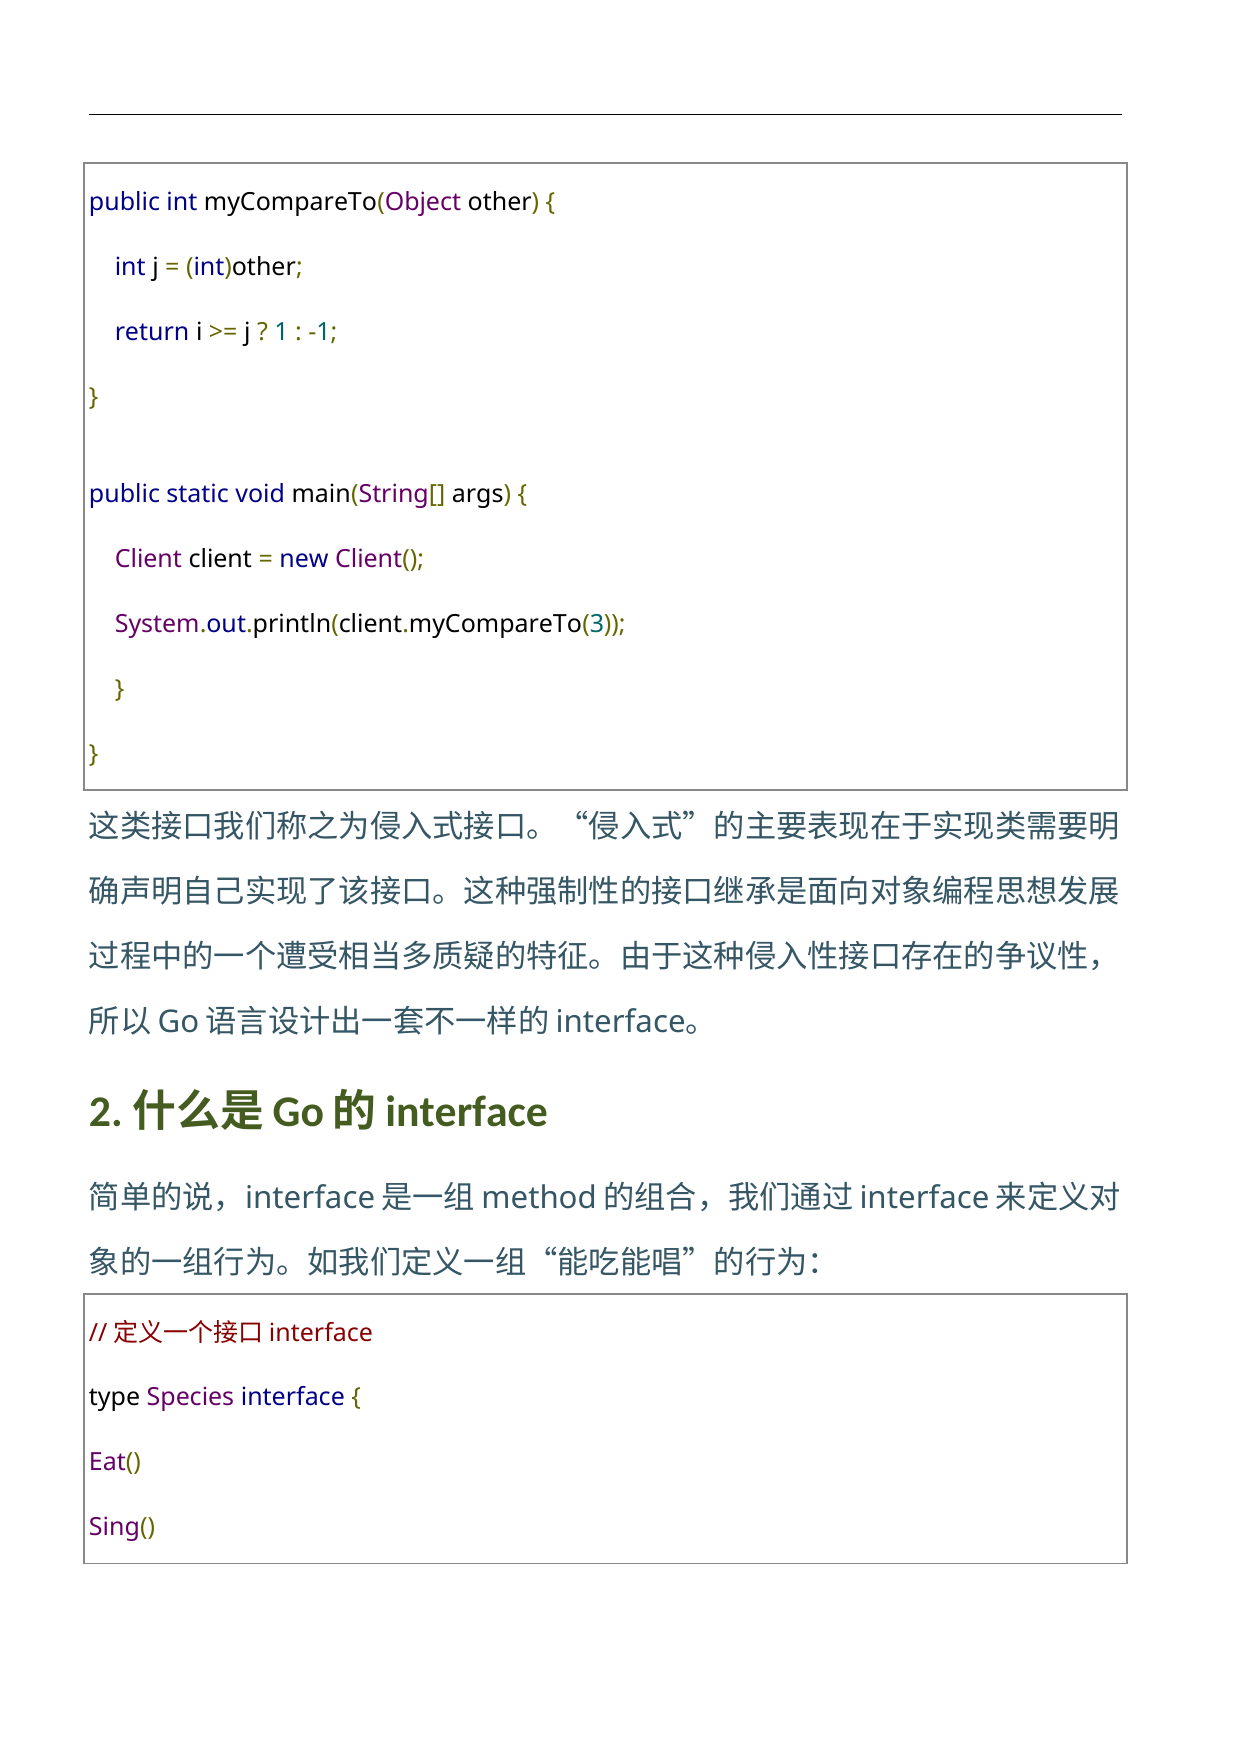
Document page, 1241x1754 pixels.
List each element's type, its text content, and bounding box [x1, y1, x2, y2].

text type Species interface { [89, 1363, 1122, 1428]
text Eat() [89, 1428, 1122, 1488]
text Sing() [85, 1488, 1126, 1563]
text 这类接口我们称之为侵入式接口。“侵入式”的主要表现在于实现类需要明确声明自己实现了该接口。这种强制性的接口继承是面向对象编程思想发展过程中的一个遭受相当多质疑的特征。由于这种侵入性接口存在的争议性，所以Go语言设计出一套不一样的interface。 [89, 791, 1122, 1051]
text // 定义一个接口interface [85, 1295, 1126, 1363]
text } [85, 714, 1126, 789]
text public static void main(String[] args) { [89, 460, 1122, 525]
text } [89, 655, 1122, 714]
text public int myCompareTo(Object other) { [85, 164, 1126, 233]
text int j = (int)other; [89, 233, 1122, 298]
text 简单的说，interface是一组method的组合，我们通过interface来定义对象的一组行为。如我们定义一组“能吃能唱”的行为： [89, 1163, 1122, 1293]
text } [89, 363, 1122, 428]
list 什么是Go的interface [89, 1074, 1122, 1139]
text Client client = new Client(); [89, 525, 1122, 590]
text return i >= j ? 1 : -1; [89, 298, 1122, 363]
text System.out.println(client.myCompareTo(3)); [89, 590, 1122, 655]
